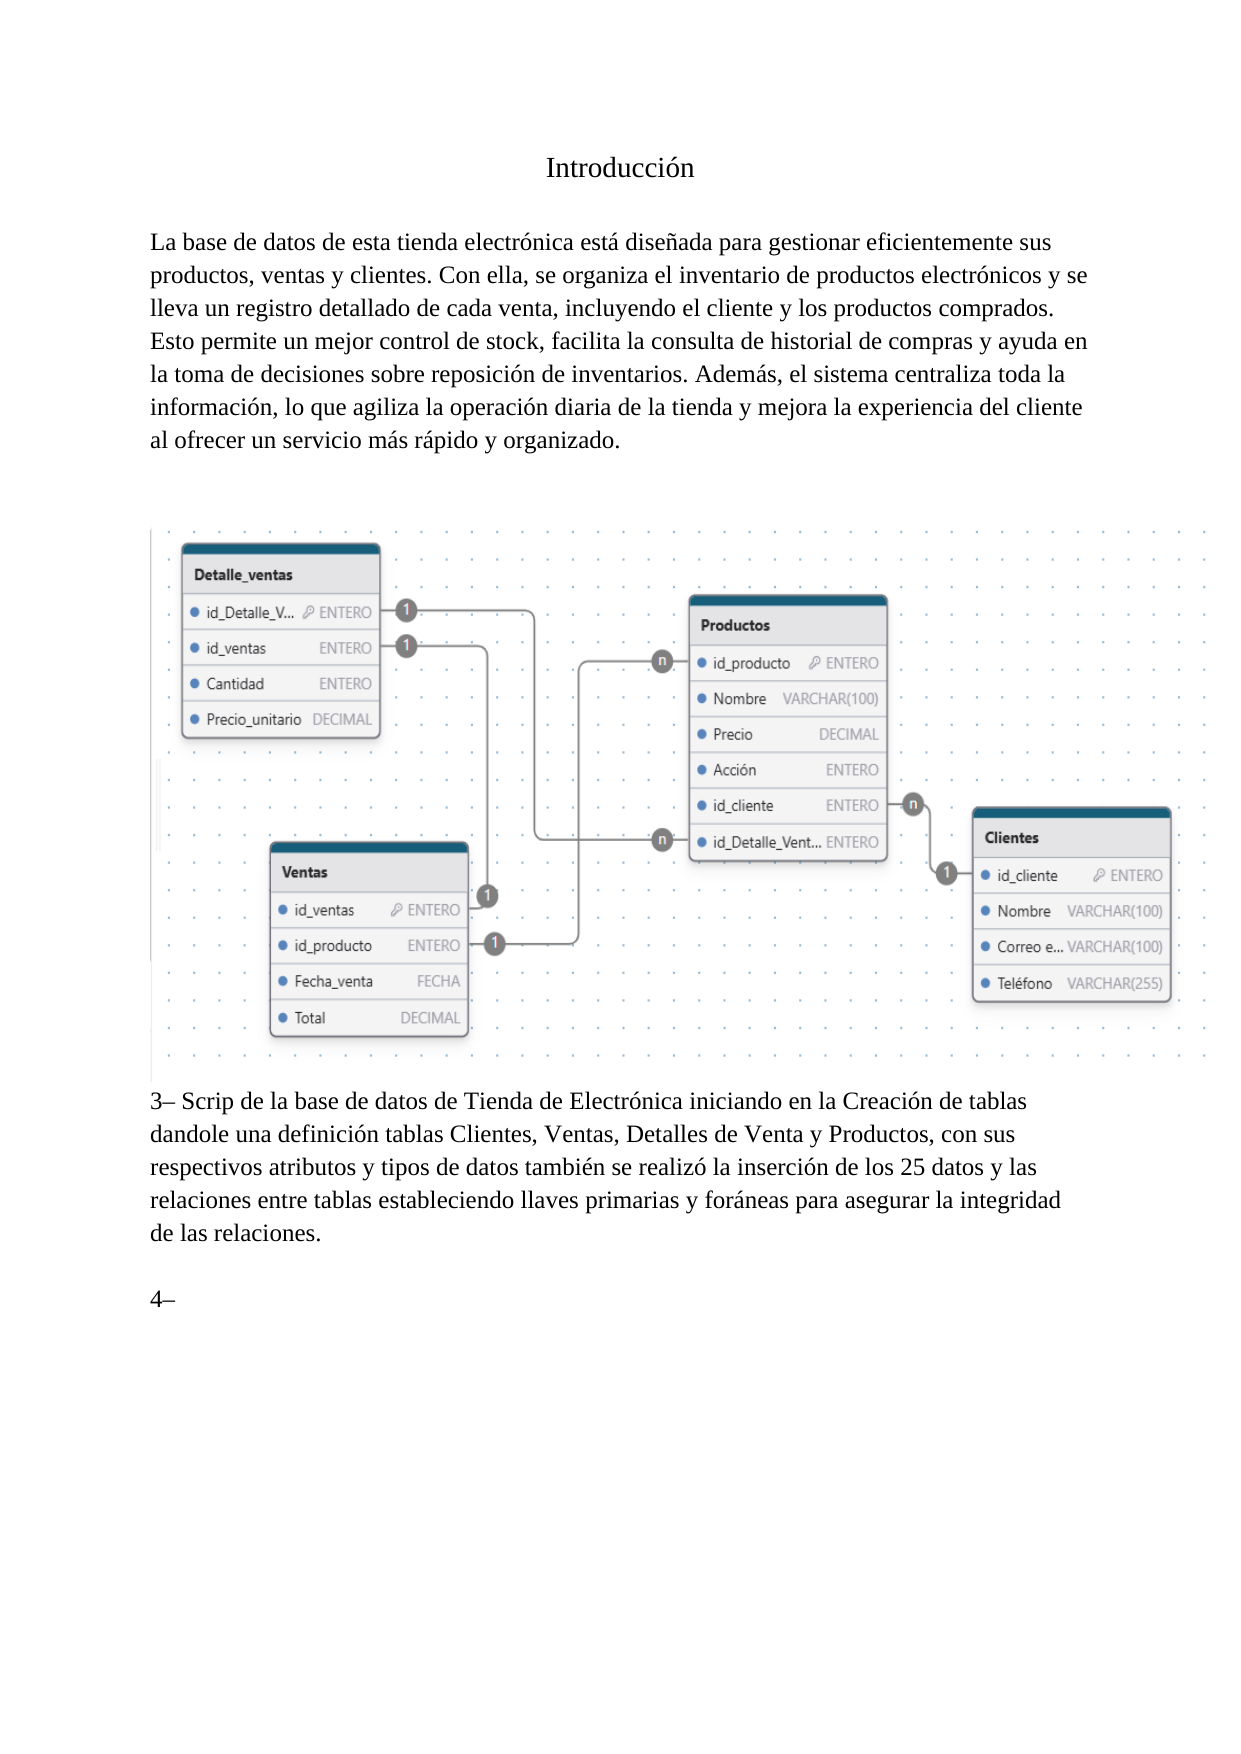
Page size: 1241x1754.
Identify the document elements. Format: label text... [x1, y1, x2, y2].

text 4– [150, 1284, 1090, 1313]
text La base de datos de esta tienda electrónica está diseñada para gestionar eficientemente sus productos, ventas y clientes. Con ella, se organiza el inventario de productos electrónicos y se lleva un registro detallado de cada venta, incluyendo el cliente y los productos comprados. Esto permite un mejor control de stock, facilita la consulta de historial de compras y ayuda en la toma de decisiones sobre reposición de inventarios. Además, el sistema centraliza toda la información, lo que agiliza la operación diaria de la tienda y mejora la experiencia del cliente al ofrecer un servicio más rápido y organizado. [150, 227, 1090, 454]
text 3– Scrip de la base de datos de Tienda de Electrónica iniciando en la Creación de tablas dandole una definición tablas Clientes, Ventas, Detalles de Venta y Productos, con sus respectivos atributos y tipos de datos también se realizó la inserción de los 25 datos y las relaciones entre tablas estableciendo llaves primarias y foráneas para asegurar la integridad de las relaciones. [150, 1086, 1090, 1247]
picture [150, 524, 1219, 1082]
text Introducción [150, 150, 1090, 183]
